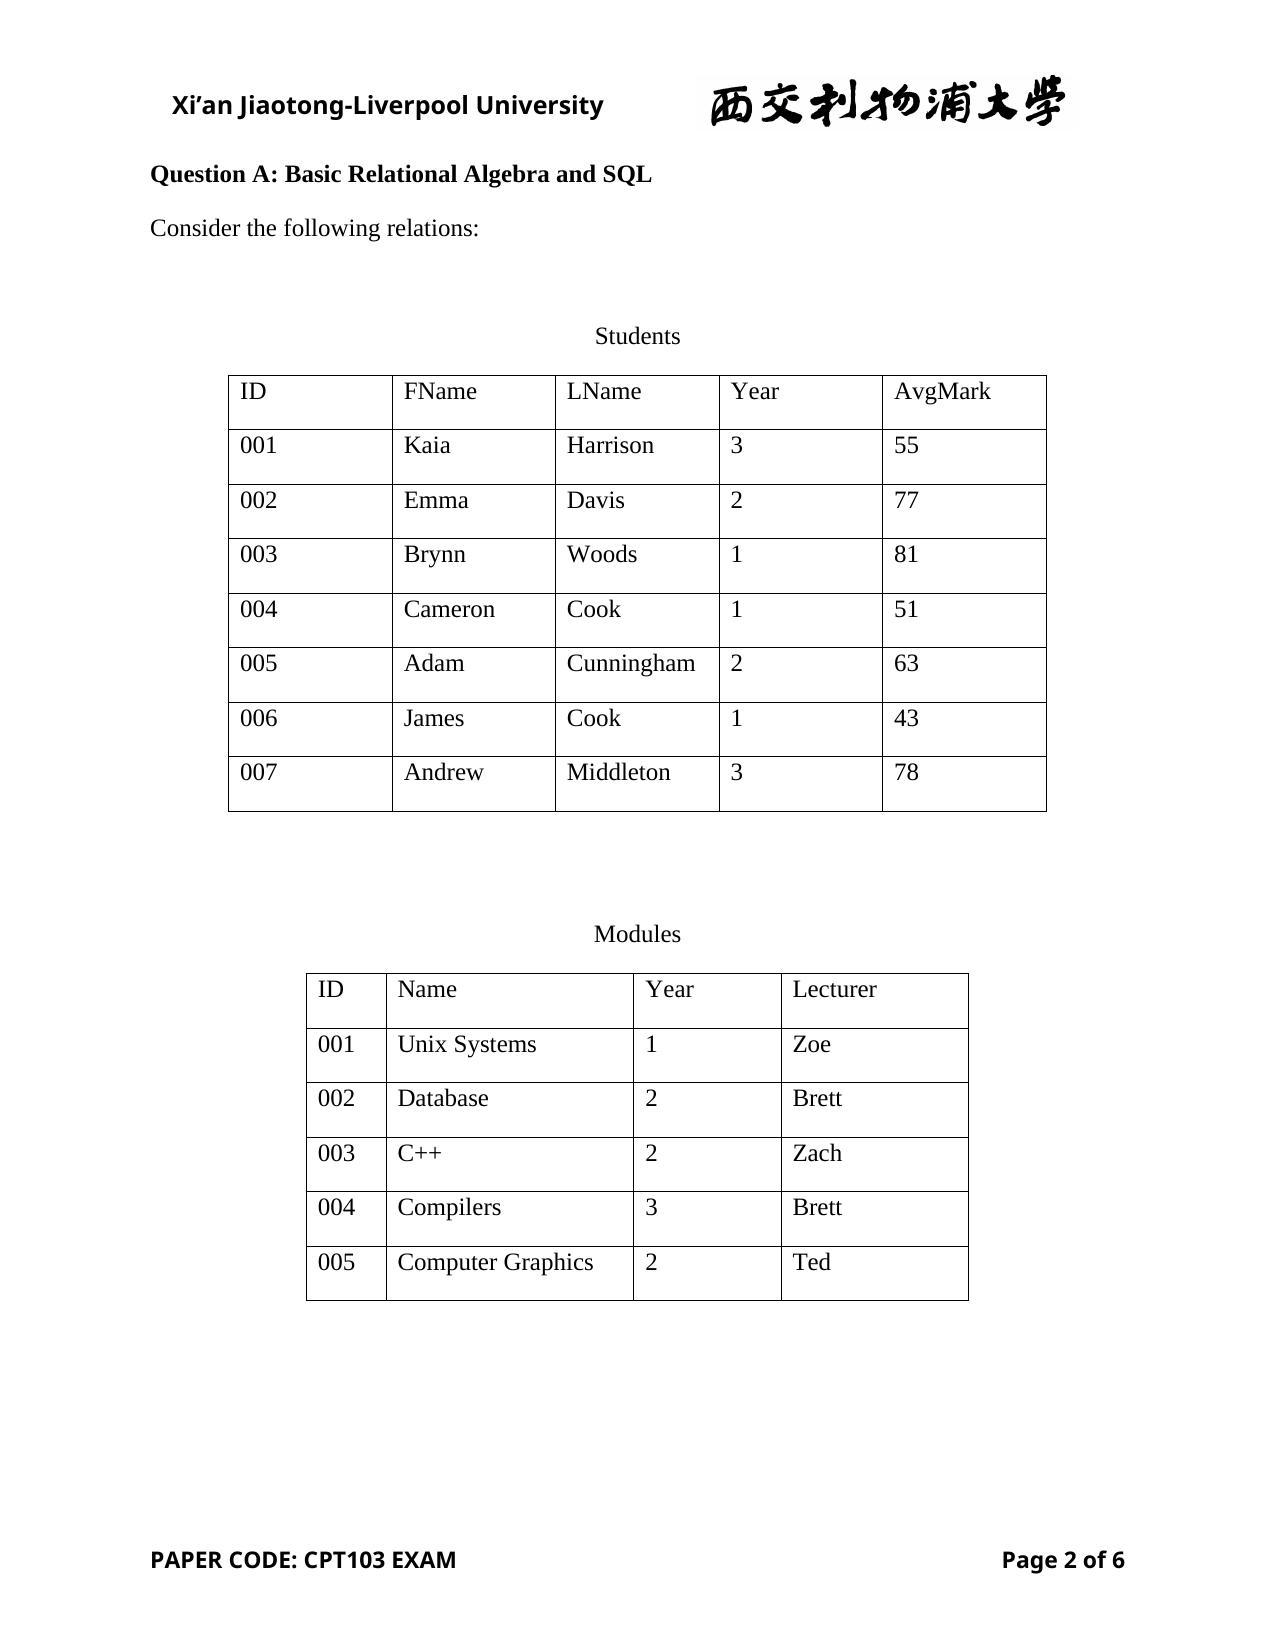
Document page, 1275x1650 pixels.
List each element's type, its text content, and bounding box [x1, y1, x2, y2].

text Students [150, 321, 1125, 349]
table_cell 003 [307, 1138, 386, 1191]
table_cell 2 [720, 485, 882, 538]
table_cell 002 [229, 485, 392, 538]
table_header FName [393, 376, 555, 429]
table_cell Zoe [782, 1029, 968, 1082]
table_cell 002 [307, 1083, 386, 1137]
table_cell Database [387, 1083, 633, 1137]
table_cell 007 [229, 757, 392, 811]
table_cell 004 [229, 594, 392, 647]
table_cell Woods [556, 539, 719, 593]
table_cell Computer Graphics [387, 1247, 633, 1300]
table_cell 005 [229, 648, 392, 702]
table_header Lecturer [782, 974, 968, 1028]
table_header AvgMark [883, 376, 1046, 429]
table_cell Cunningham [556, 648, 719, 702]
table_cell 81 [883, 539, 1046, 593]
table_cell 51 [883, 594, 1046, 647]
table_header ID [229, 376, 392, 429]
table_header Name [387, 974, 633, 1028]
table_cell Cameron [393, 594, 555, 647]
table_cell 001 [307, 1029, 386, 1082]
table_cell Adam [393, 648, 555, 702]
table_cell C++ [387, 1138, 633, 1191]
table_cell 2 [634, 1247, 781, 1300]
table_cell Cook [556, 703, 719, 756]
table_cell 1 [720, 594, 882, 647]
table_cell 003 [229, 539, 392, 593]
table_cell Zach [782, 1138, 968, 1191]
table_cell 77 [883, 485, 1046, 538]
table_cell James [393, 703, 555, 756]
table_cell Kaia [393, 430, 555, 484]
table_cell 3 [720, 430, 882, 484]
table_header LName [556, 376, 719, 429]
table_cell 1 [634, 1029, 781, 1082]
table_cell 001 [229, 430, 392, 484]
table_cell 63 [883, 648, 1046, 702]
table_cell 2 [720, 648, 882, 702]
table_cell 55 [883, 430, 1046, 484]
table_cell Ted [782, 1247, 968, 1300]
table_cell Brett [782, 1083, 968, 1137]
text Modules [150, 919, 1125, 948]
table_header Year [634, 974, 781, 1028]
table_cell Middleton [556, 757, 719, 811]
table_cell Cook [556, 594, 719, 647]
table_cell Andrew [393, 757, 555, 811]
table_cell 006 [229, 703, 392, 756]
table_cell 43 [883, 703, 1046, 756]
table_cell 005 [307, 1247, 386, 1300]
table_cell 78 [883, 757, 1046, 811]
table_cell 3 [634, 1192, 781, 1246]
table_cell 1 [720, 703, 882, 756]
table_cell 2 [634, 1138, 781, 1191]
table_cell Compilers [387, 1192, 633, 1246]
table_cell Brett [782, 1192, 968, 1246]
text Consider the following relations: [150, 213, 1125, 242]
table_cell 3 [720, 757, 882, 811]
picture [695, 75, 1078, 132]
table_cell 1 [720, 539, 882, 593]
table_cell Unix Systems [387, 1029, 633, 1082]
table_header ID [307, 974, 386, 1028]
table_cell 004 [307, 1192, 386, 1246]
table_header Year [720, 376, 882, 429]
table_cell Emma [393, 485, 555, 538]
table_cell Brynn [393, 539, 555, 593]
table_cell 2 [634, 1083, 781, 1137]
table_cell Davis [556, 485, 719, 538]
table_cell Harrison [556, 430, 719, 484]
text Question A: Basic Relational Algebra and SQL [150, 159, 1125, 188]
